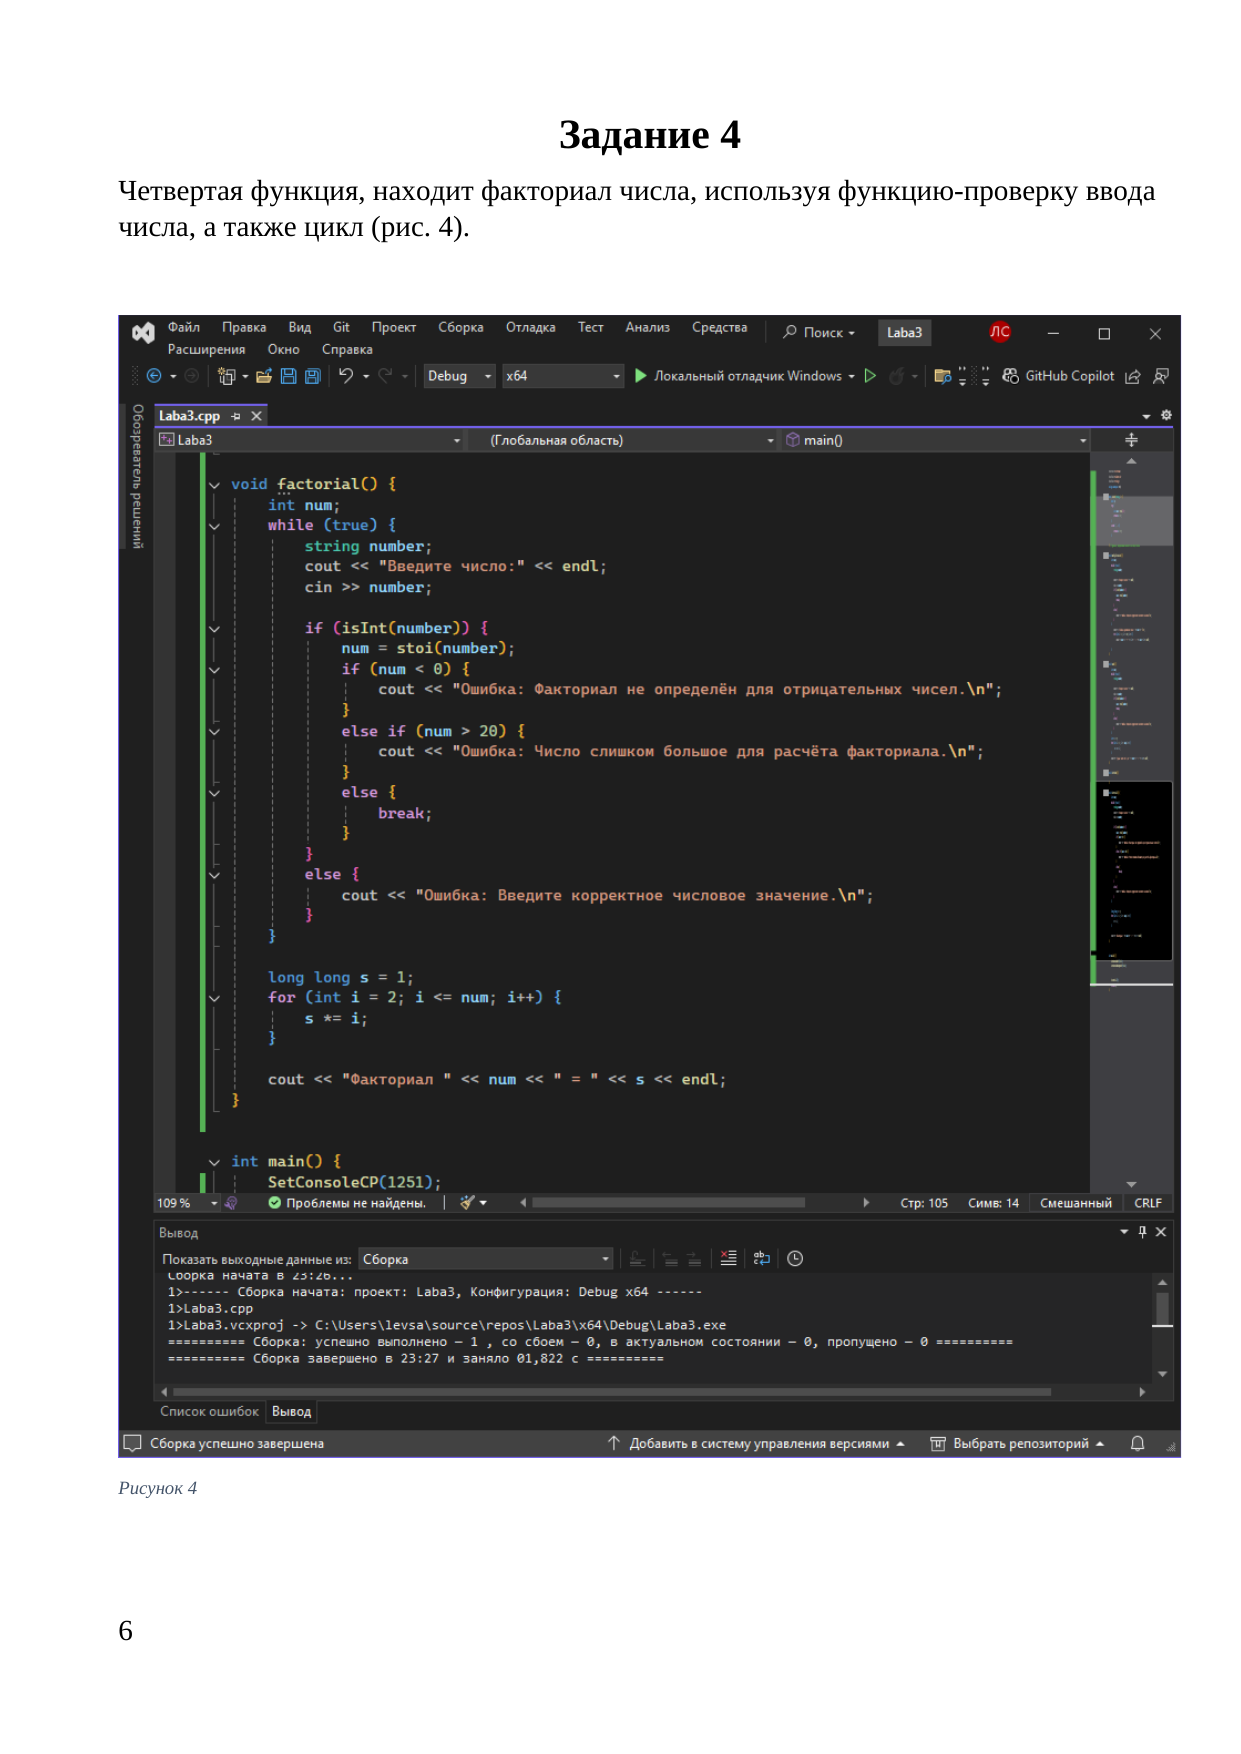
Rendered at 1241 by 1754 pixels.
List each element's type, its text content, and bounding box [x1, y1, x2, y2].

text Рисунок 4 [118, 1477, 1181, 1498]
picture [118, 315, 1182, 1458]
title Задание 4 [118, 109, 1181, 157]
text Четвертая функция, находит факториал числа, используя функцию-проверку ввода числа, а также цикл (рис. 4). [118, 173, 1181, 243]
